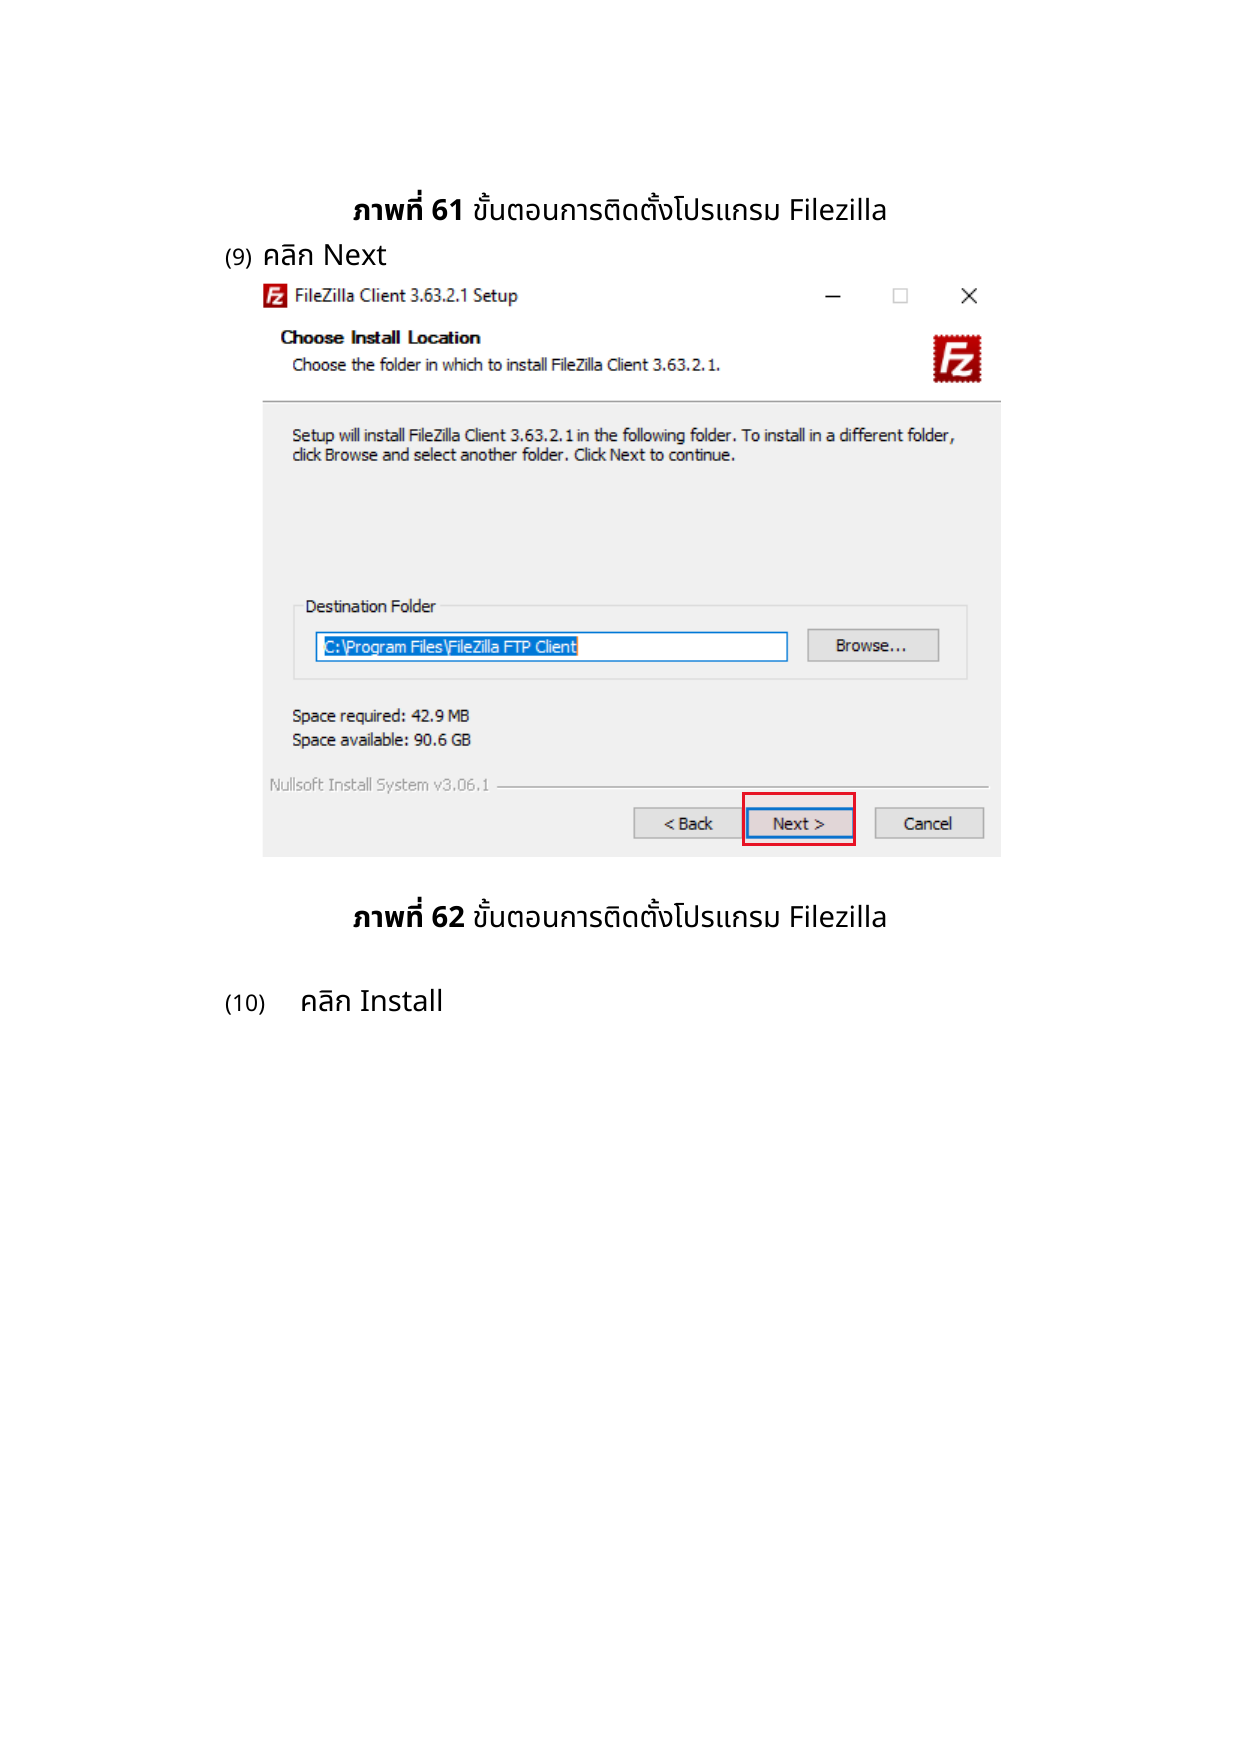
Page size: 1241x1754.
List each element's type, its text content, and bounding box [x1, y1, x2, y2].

list คลิก Next [225, 234, 1090, 278]
list คลิก Install [225, 980, 1090, 1024]
text ภาพที่ 62 ขั้นตอนการติดตั้งโปรแกรม Filezilla [150, 896, 1090, 940]
picture [262, 278, 1001, 857]
text ภาพที่ 61 ขั้นตอนการติดตั้งโปรแกรม Filezilla [150, 190, 1090, 234]
